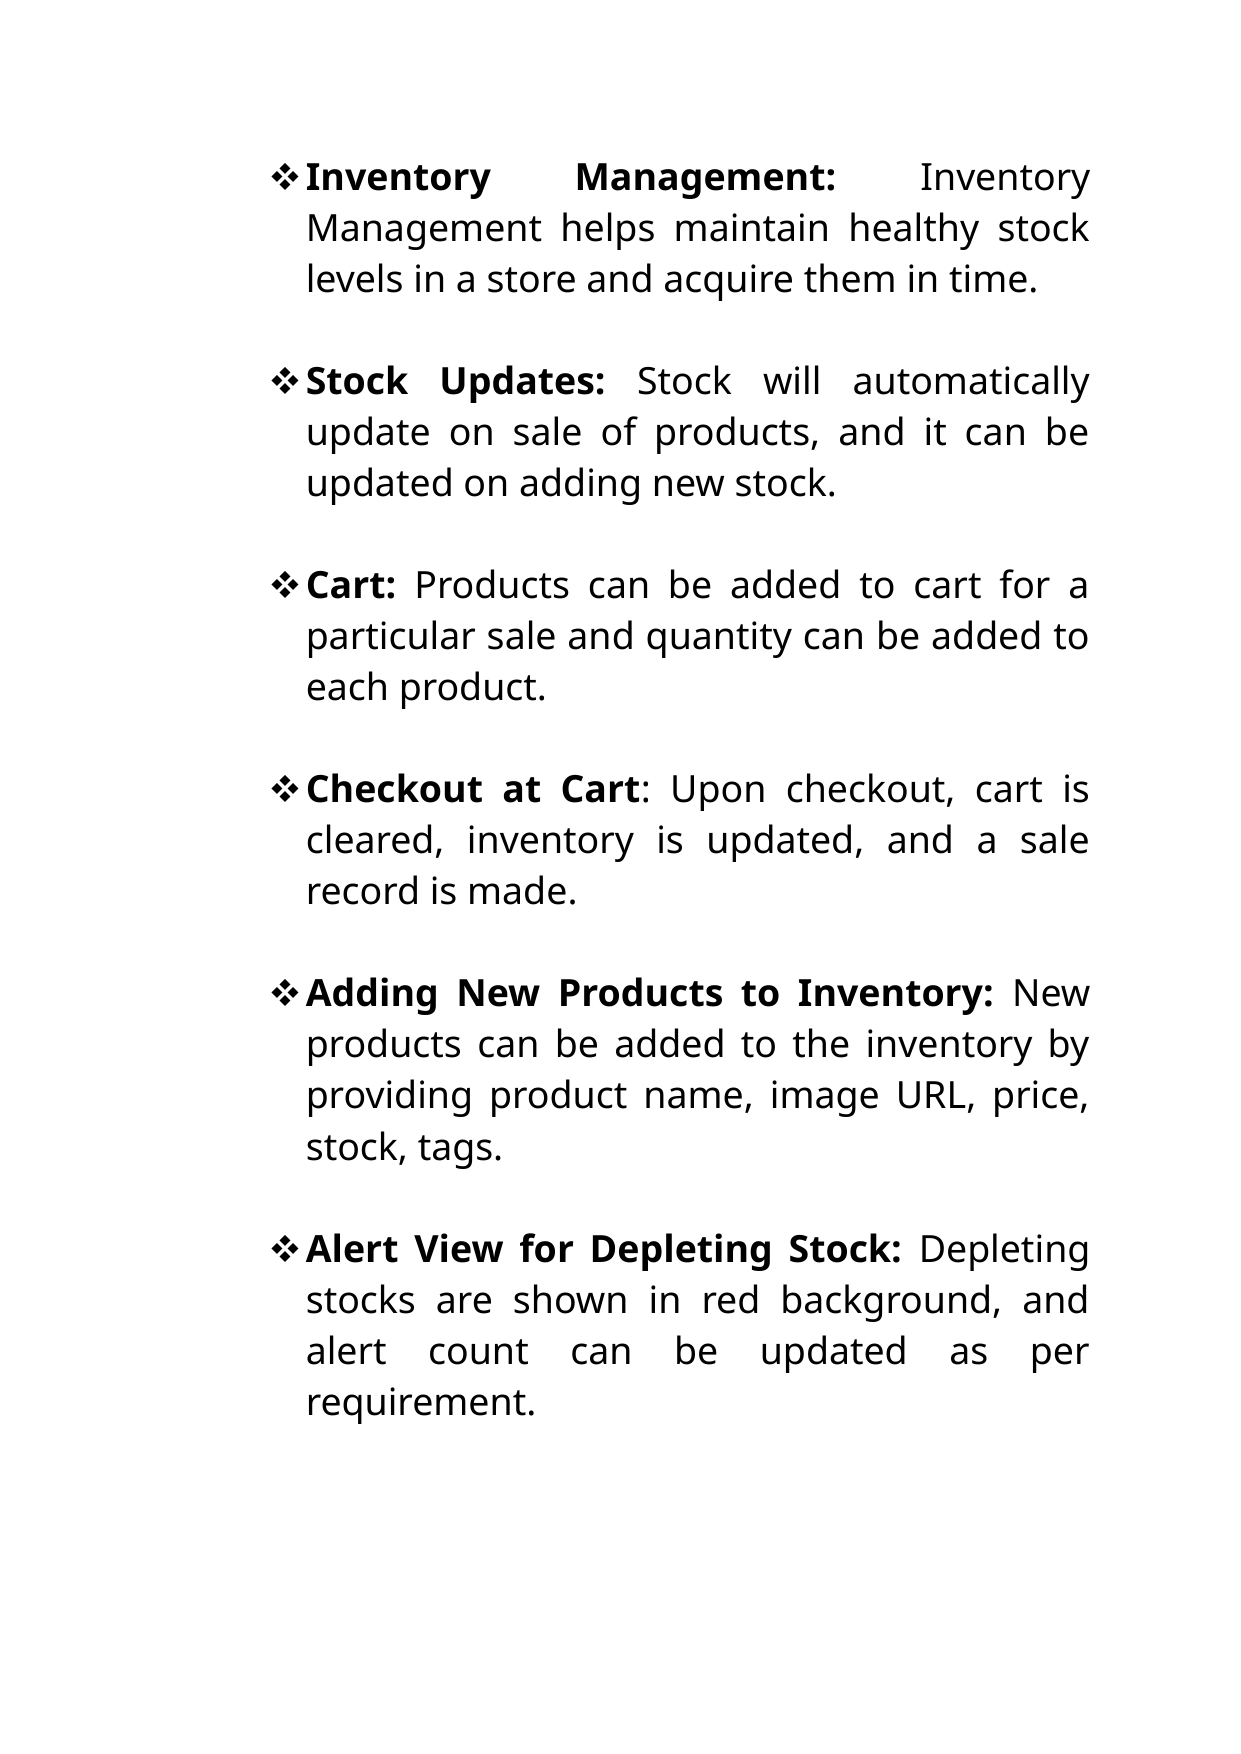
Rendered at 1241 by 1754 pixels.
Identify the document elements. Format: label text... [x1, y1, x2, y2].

list Cart: Products can be added to cart for a particular sale and quantity can be added to each product. [268, 558, 1090, 711]
list Inventory Management: Inventory Management helps maintain healthy stock levels in a store and acquire them in time. [268, 150, 1090, 303]
list Checkout at Cart: Upon checkout, cart is cleared, inventory is updated, and a sale record is made. [268, 762, 1090, 916]
list Alert View for Depleting Stock: Depleting stocks are shown in red background, and alert count can be updated as per requirement. [268, 1222, 1090, 1426]
list Stock Updates: Stock will automatically update on sale of products, and it can be updated on adding new stock. [268, 354, 1090, 507]
list Adding New Products to Inventory: New products can be added to the inventory by providing product name, image URL, price, stock, tags. [268, 967, 1090, 1171]
